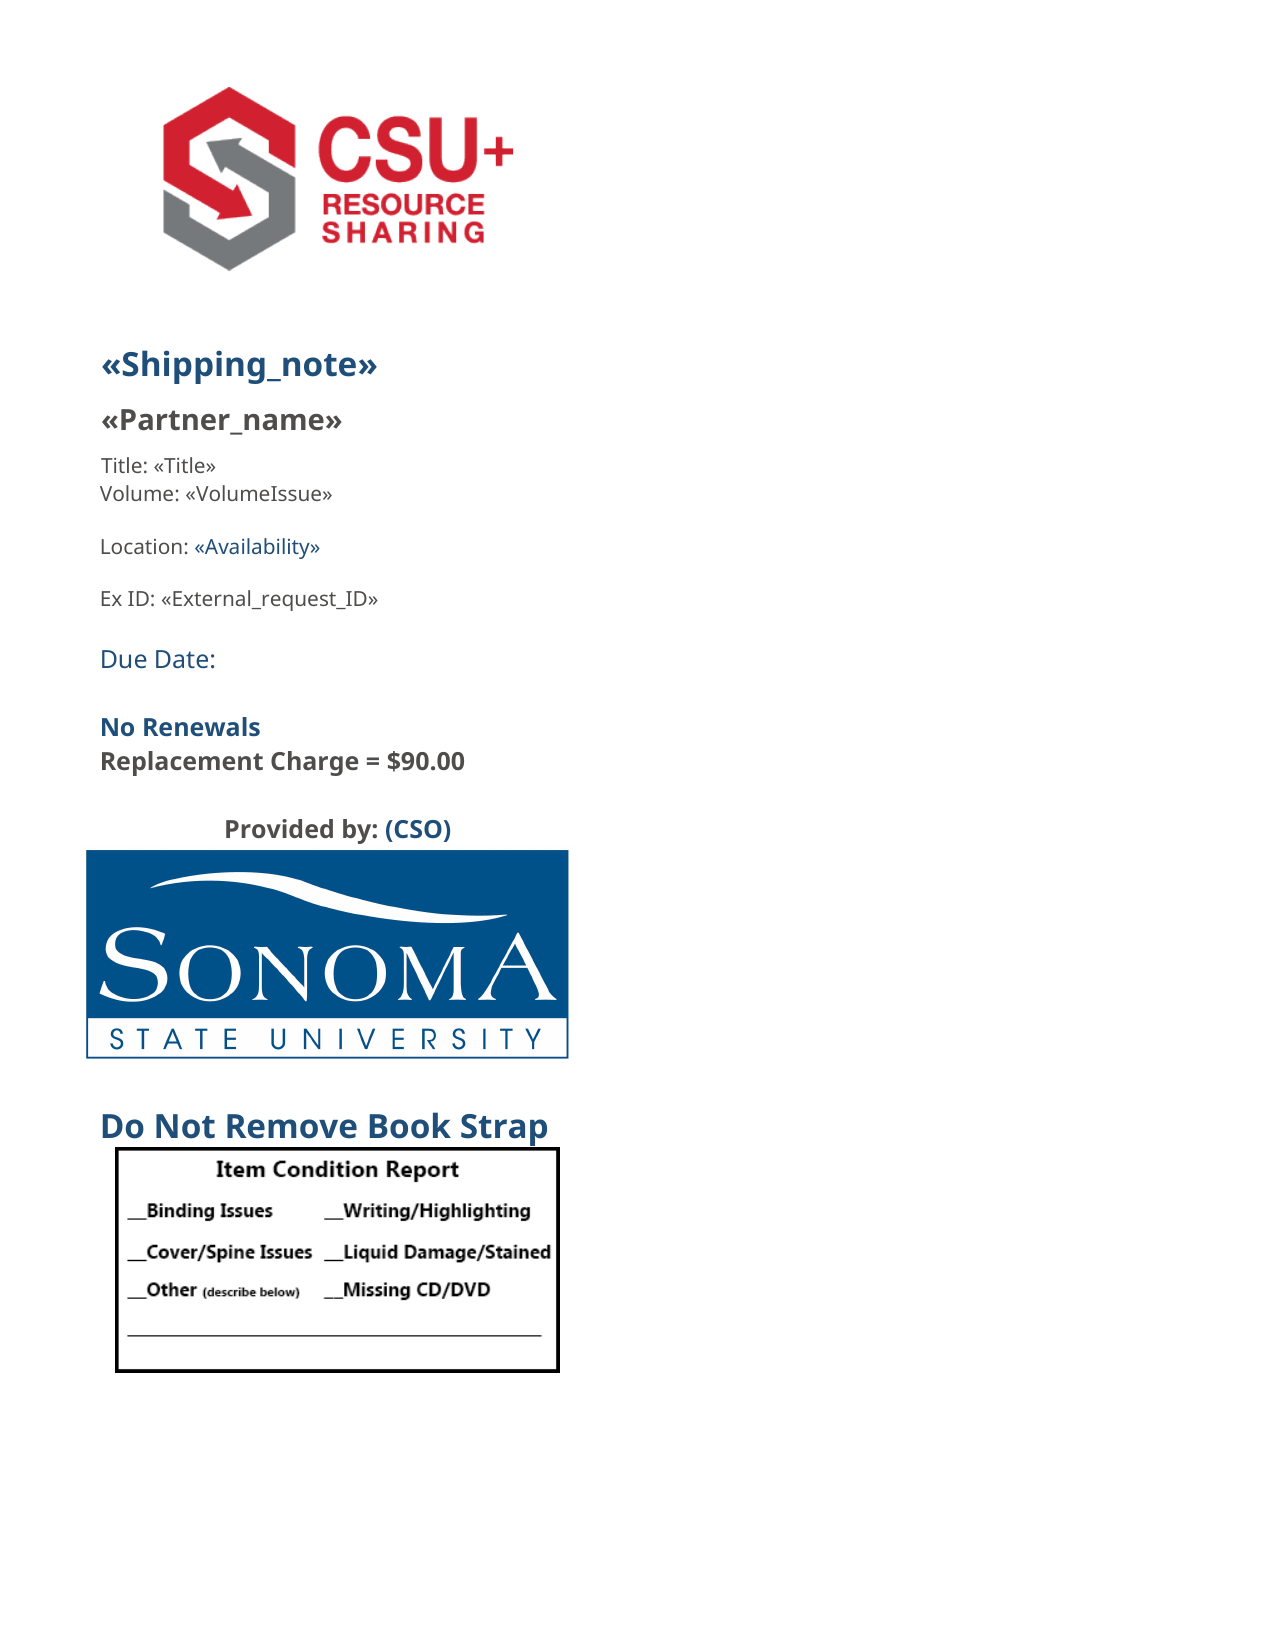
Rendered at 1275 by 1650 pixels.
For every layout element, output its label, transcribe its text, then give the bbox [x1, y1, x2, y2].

table_header «Shipping_note» «Partner_name» Title: «Title» Volume: «VolumeIssue» Location: «Availability» Ex ID: «External_request_ID» Due Date: No Renewals Replacement Charge = $90.00 Provided by: (CSO) Do Not Remove Book Strap [82, 75, 593, 1490]
picture [163, 87, 514, 271]
picture [83, 845, 573, 1063]
picture [115, 1147, 560, 1373]
